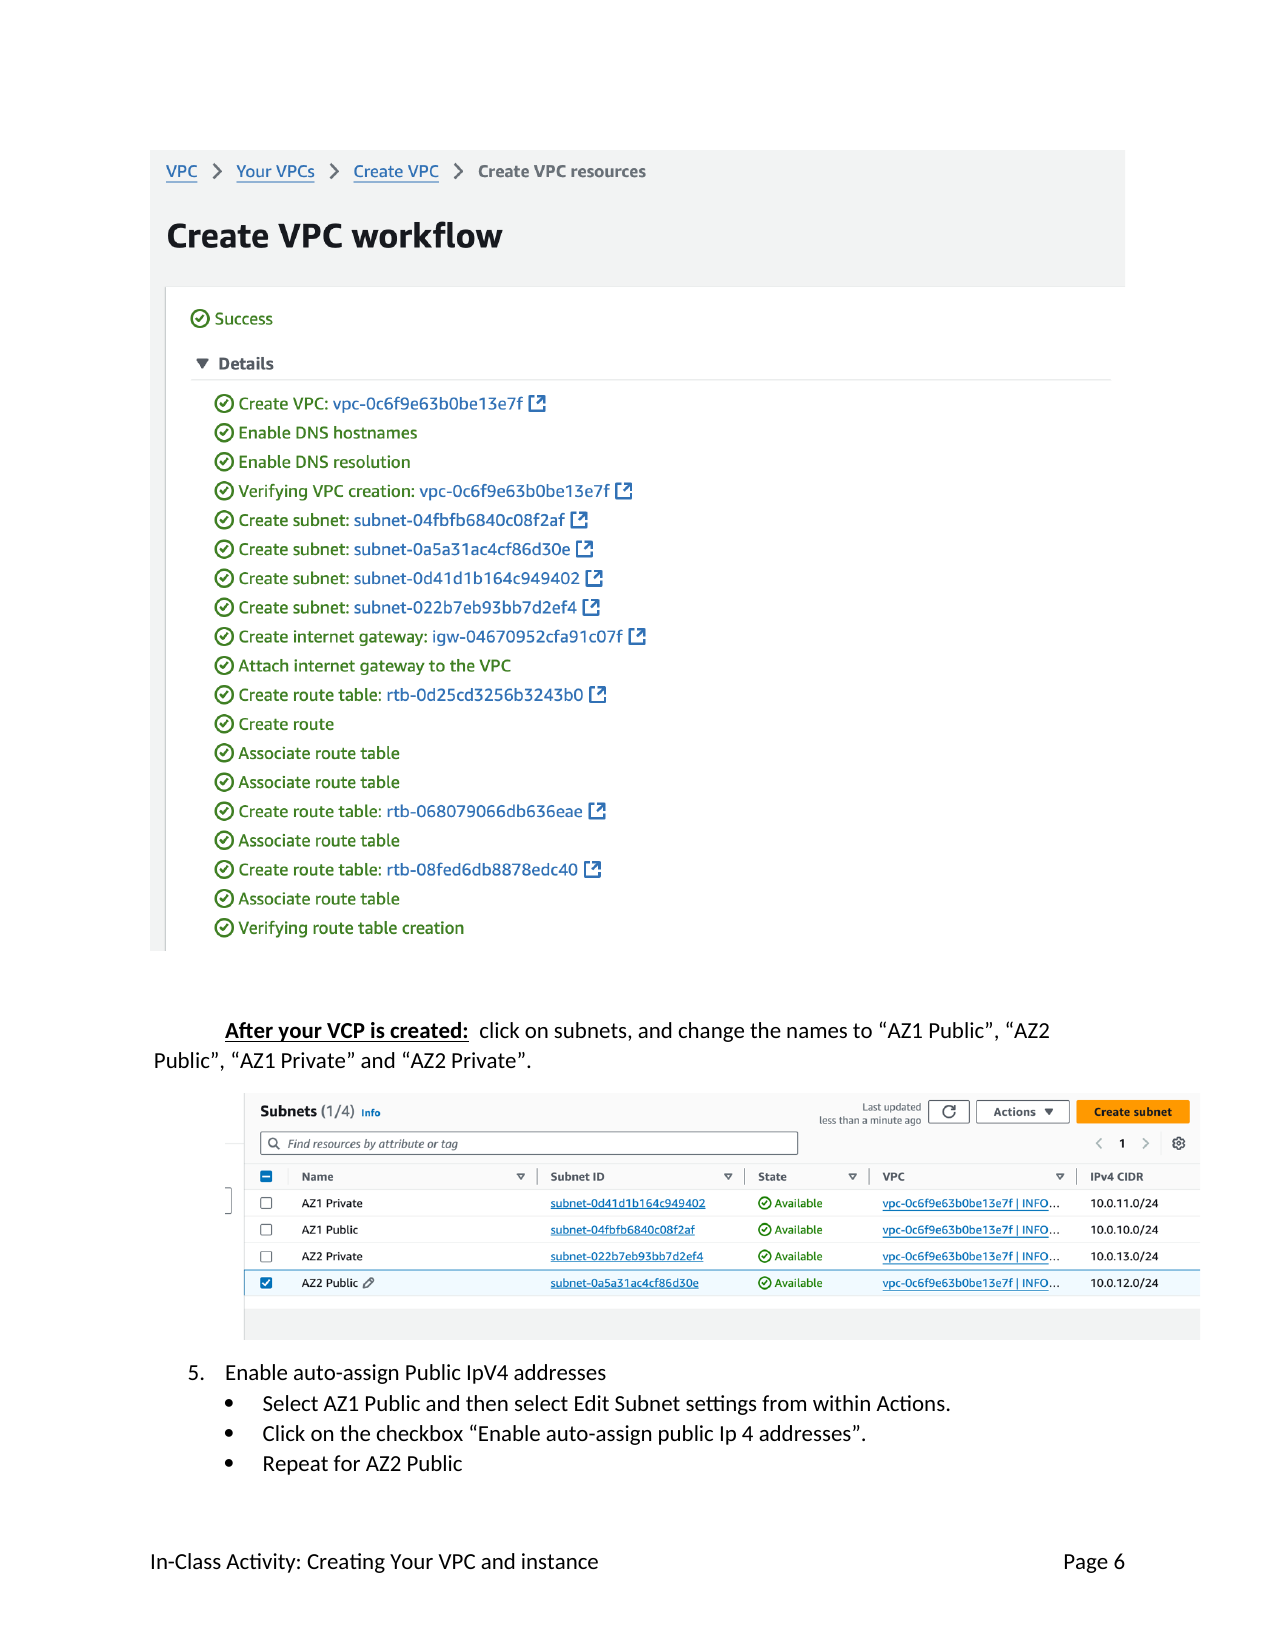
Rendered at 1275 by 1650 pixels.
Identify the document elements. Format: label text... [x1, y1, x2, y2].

list Select AZ1 Public and then select Edit Subnet settings from within Actions. [225, 1389, 1125, 1417]
list Repeat for AZ2 Public [225, 1449, 1125, 1477]
list Enable auto-assign Public IpV4 addresses [187, 1358, 1125, 1387]
list Click on the checkbox “Enable auto-assign public Ip 4 addresses”. [225, 1419, 1125, 1447]
text After your VCP is created: click on subnets, and change the names to “AZ1 Public”, “AZ2 Public”, “AZ1 Private” and “AZ2 Private”. [154, 1016, 1125, 1074]
picture [150, 150, 1125, 951]
picture [225, 1093, 1200, 1340]
